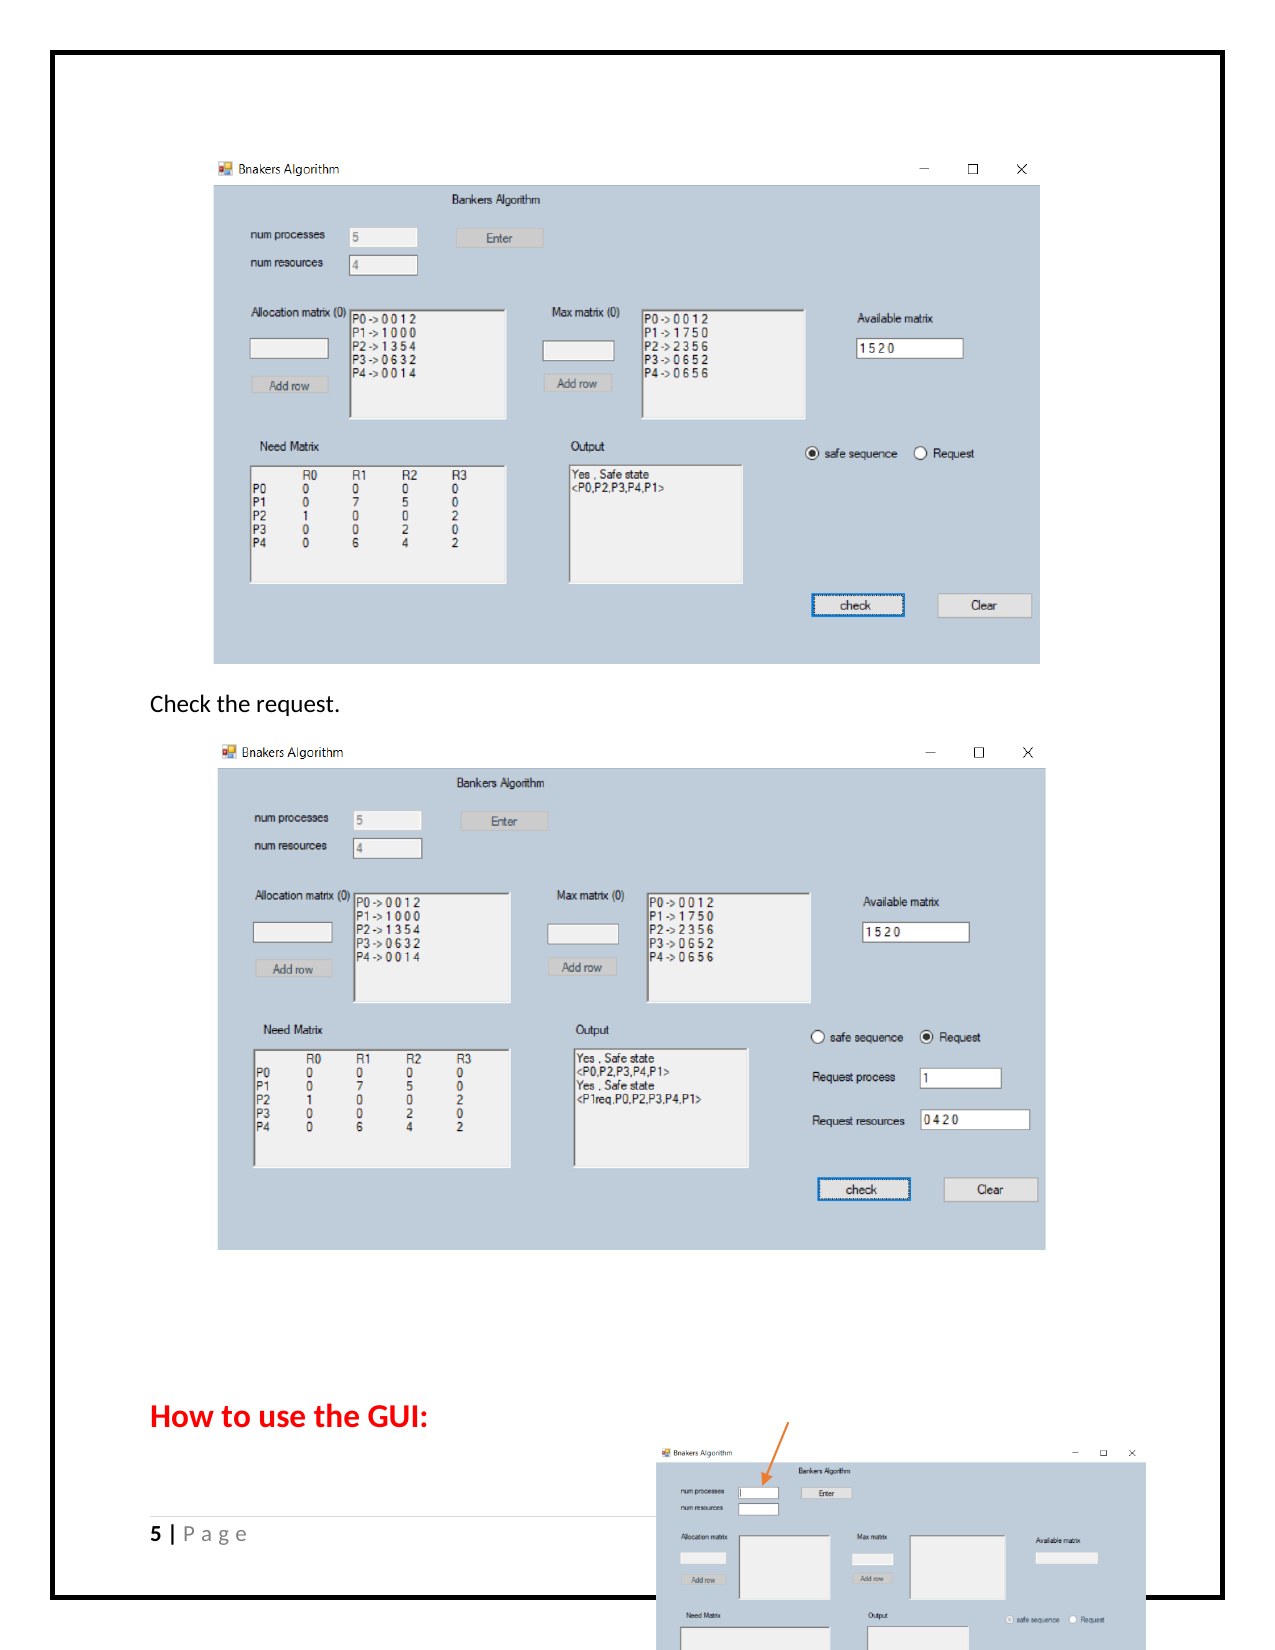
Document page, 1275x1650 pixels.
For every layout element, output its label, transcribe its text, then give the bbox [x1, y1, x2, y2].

picture [217, 737, 1046, 1250]
text Check the request. [150, 688, 1125, 719]
text How to use the GUI: [150, 1395, 1125, 1436]
picture [656, 1444, 1146, 1650]
picture [213, 154, 1040, 664]
